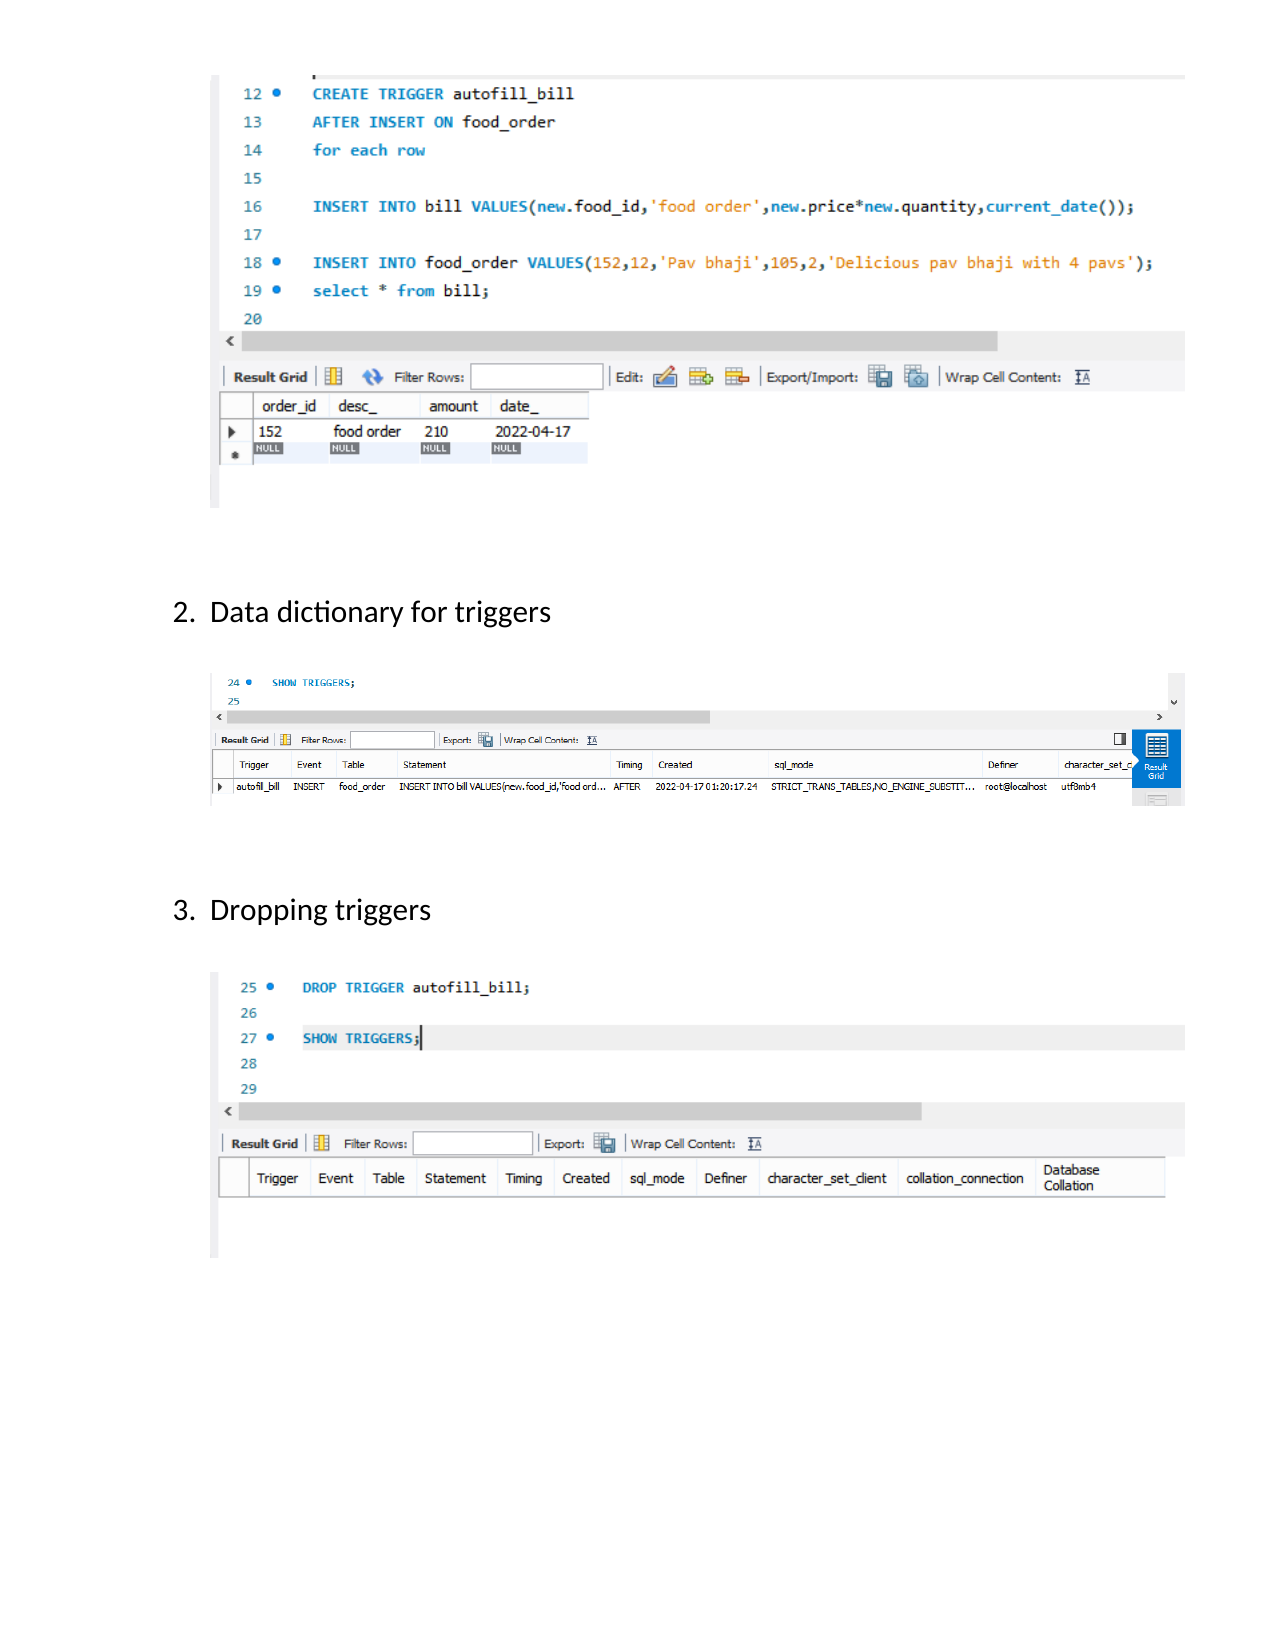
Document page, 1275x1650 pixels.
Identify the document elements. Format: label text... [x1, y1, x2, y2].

list Data dictionary for triggers [172, 592, 1200, 630]
picture [210, 673, 1185, 806]
list Dropping triggers [172, 890, 1200, 928]
picture [210, 972, 1185, 1258]
picture [210, 75, 1185, 508]
